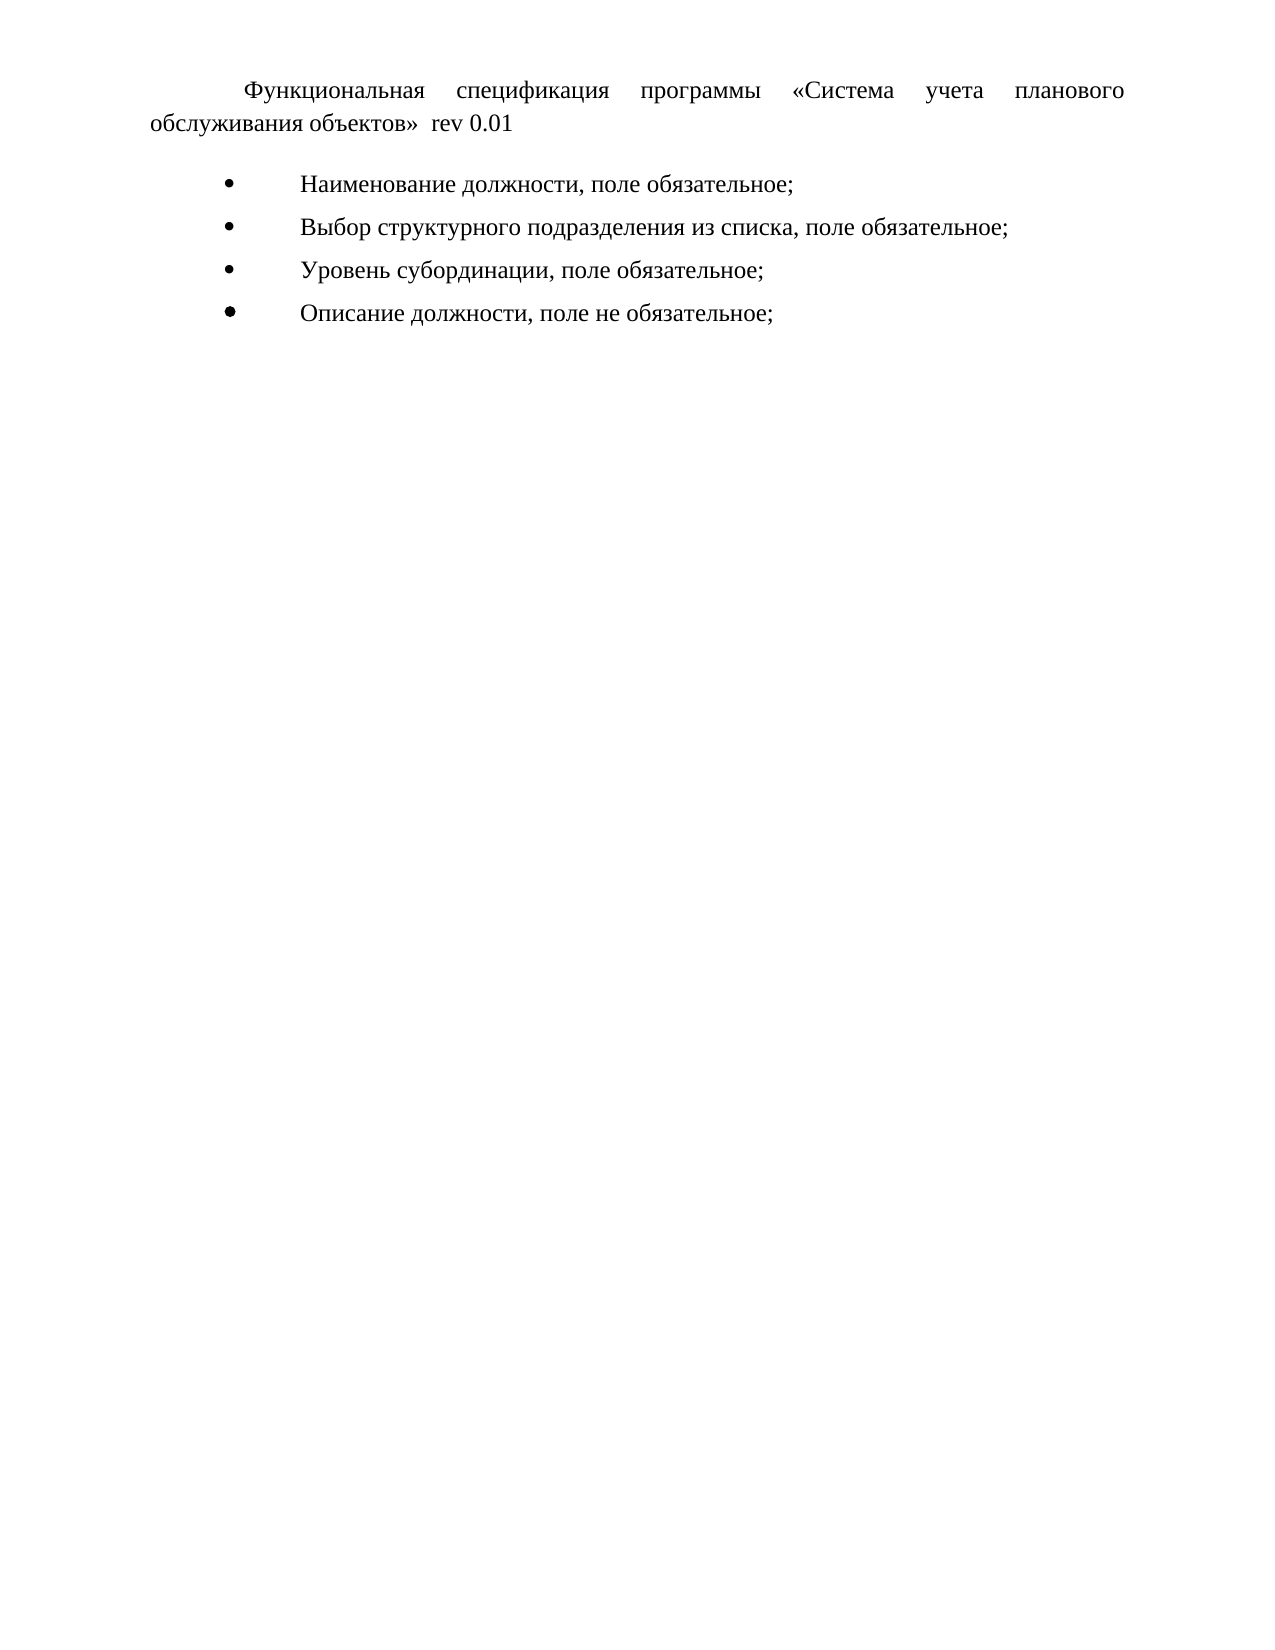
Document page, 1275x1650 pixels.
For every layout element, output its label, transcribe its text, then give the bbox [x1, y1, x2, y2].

list Уровень субординации, поле обязательное; [150, 255, 1125, 284]
list Наименование должности, поле обязательное; [150, 169, 1125, 198]
list Описание должности, поле не обязательное; [150, 298, 1125, 328]
list Выбор структурного подразделения из списка, поле обязательное; [150, 212, 1125, 241]
